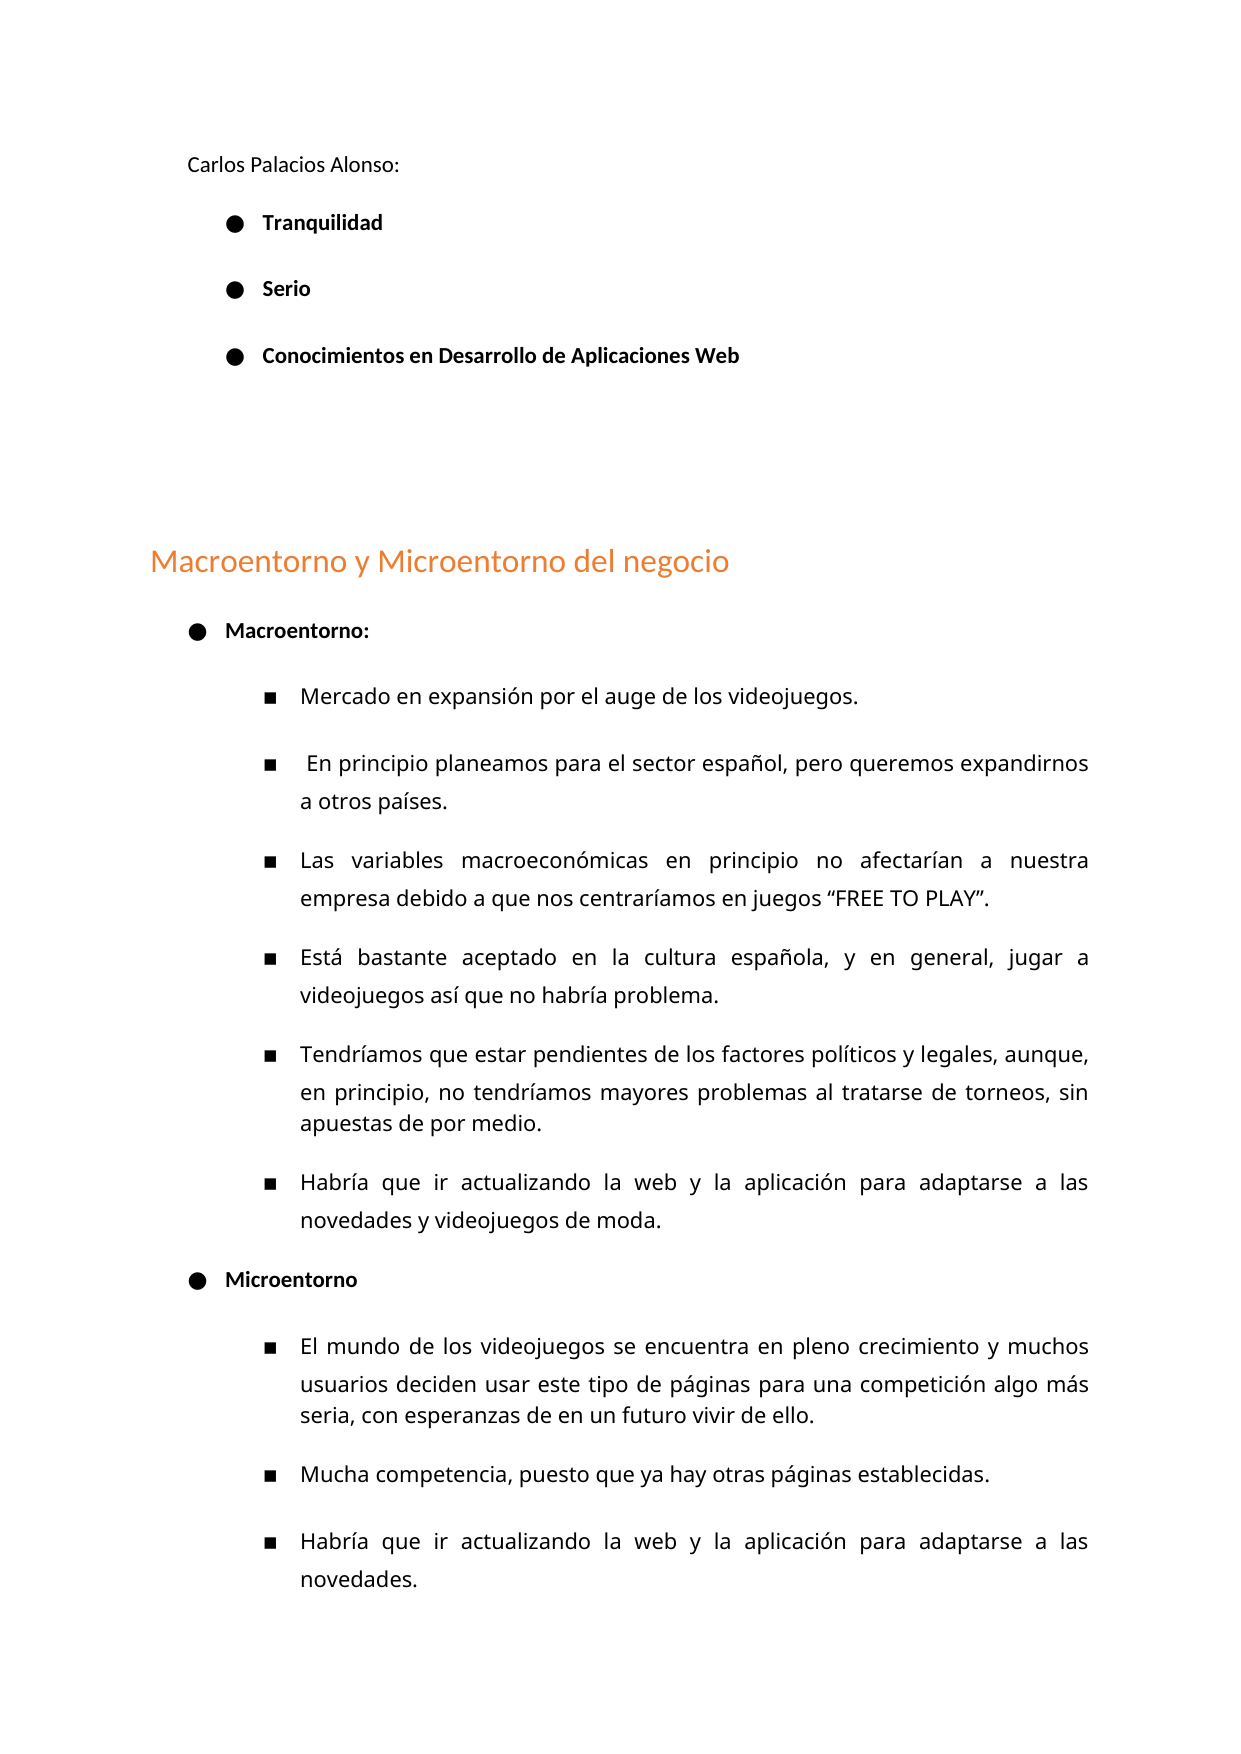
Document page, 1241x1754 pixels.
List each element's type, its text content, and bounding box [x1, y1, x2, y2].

text Carlos Palacios Alonso: [187, 150, 1090, 178]
list Mercado en expansión por el auge de los videojuegos. [262, 671, 1090, 718]
list Mucha competencia, puesto que ya hay otras páginas establecidas. [262, 1449, 1090, 1496]
subtitle Macroentorno y Microentorno del negocio [150, 540, 1090, 581]
list El mundo de los videojuegos se encuentra en pleno crecimiento y muchos usuarios deciden usar este tipo de páginas para una competición algo más seria, con esperanzas de en un futuro vivir de ello. [262, 1320, 1090, 1430]
list Macroentorno: [187, 604, 1090, 651]
list Tranquilidad [225, 196, 1090, 243]
list Habría que ir actualizando la web y la aplicación para adaptarse a las novedades. [262, 1515, 1090, 1594]
list Serio [225, 263, 1090, 310]
list Conocimientos en Desarrollo de Aplicaciones Web [225, 329, 1090, 376]
list Microentorno [187, 1254, 1090, 1301]
list Está bastante aceptado en la cultura española, y en general, jugar a videojuegos así que no habría problema. [262, 931, 1090, 1010]
list Las variables macroeconómicas en principio no afectarían a nuestra empresa debido a que nos centraríamos en juegos “FREE TO PLAY”. [262, 834, 1090, 913]
list En principio planeamos para el sector español, pero queremos expandirnos a otros países. [262, 737, 1090, 816]
list Habría que ir actualizando la web y la aplicación para adaptarse a las novedades y videojuegos de moda. [262, 1157, 1090, 1235]
list Tendríamos que estar pendientes de los factores políticos y legales, aunque, en principio, no tendríamos mayores problemas al tratarse de torneos, sin apuestas de por medio. [262, 1028, 1090, 1138]
